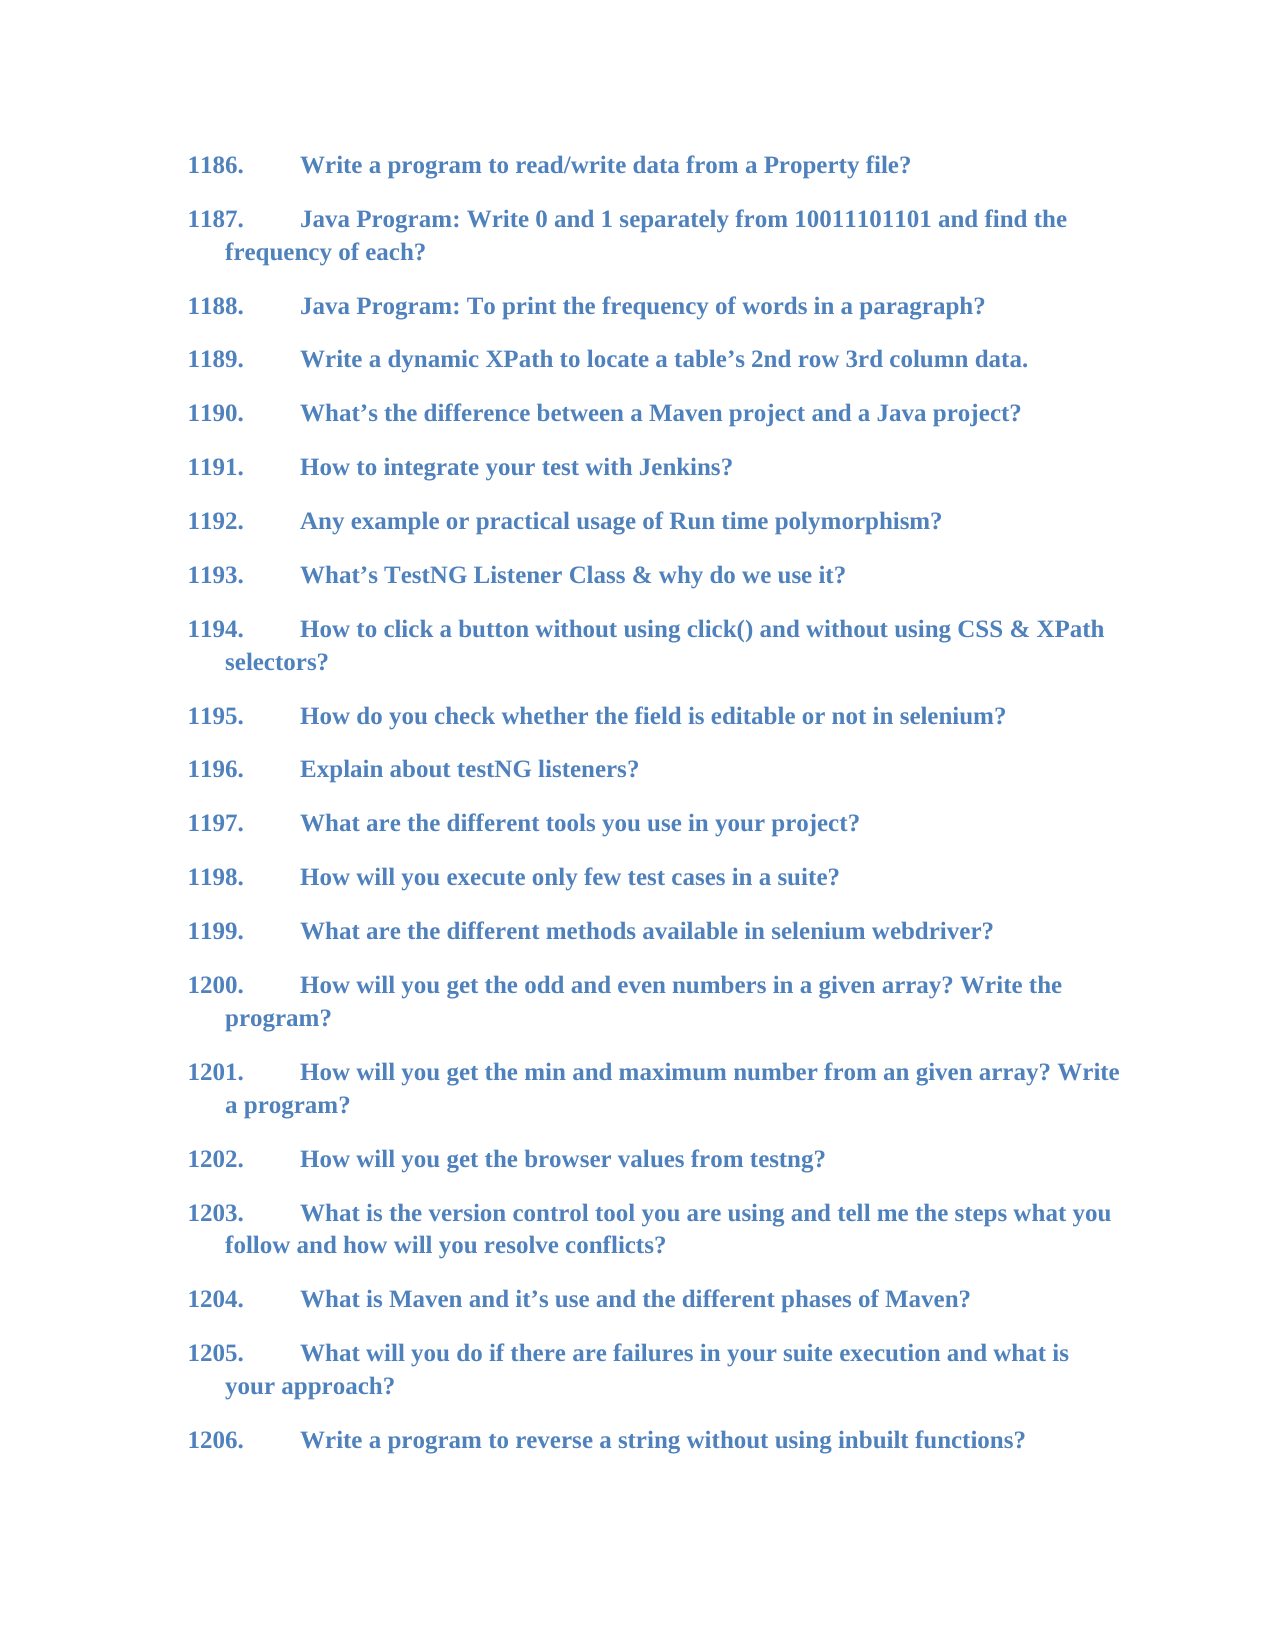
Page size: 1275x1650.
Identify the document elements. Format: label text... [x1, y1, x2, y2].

subtitle What is Maven and it’s use and the different phases of Maven? [187, 1284, 1125, 1313]
subtitle What’s the difference between a Maven project and a Java project? [187, 398, 1125, 427]
subtitle How will you execute only few test cases in a suite? [187, 862, 1125, 891]
subtitle What is the version control tool you are using and tell me the steps what you follow and how will you resolve conflicts? [187, 1198, 1125, 1259]
subtitle What are the different tools you use in your project? [187, 808, 1125, 837]
subtitle Write a dynamic XPath to locate a table’s 2nd row 3rd column data. [187, 344, 1125, 373]
subtitle What’s TestNG Listener Class & why do we use it? [187, 560, 1125, 589]
subtitle Write a program to read/write data from a Property file? [187, 150, 1125, 179]
subtitle Write a program to reverse a string without using inbuilt functions? [187, 1425, 1125, 1454]
subtitle How to click a button without using click() and without using CSS & XPath selectors? [187, 614, 1125, 676]
subtitle What will you do if there are failures in your suite execution and what is your approach? [187, 1338, 1125, 1400]
subtitle How will you get the browser values from testng? [187, 1144, 1125, 1172]
subtitle Java Program: Write 0 and 1 separately from 10011101101 and find the frequency of each? [187, 204, 1125, 266]
subtitle How will you get the odd and even numbers in a given array? Write the program? [187, 970, 1125, 1032]
subtitle How will you get the min and maximum number from an given array? Write a program? [187, 1057, 1125, 1119]
subtitle Explain about testNG listeners? [187, 754, 1125, 783]
subtitle What are the different methods available in selenium webdriver? [187, 916, 1125, 945]
subtitle Any example or practical usage of Run time polymorphism? [187, 506, 1125, 535]
subtitle Java Program: To print the frequency of words in a paragraph? [187, 291, 1125, 319]
subtitle How to integrate your test with Jenkins? [187, 452, 1125, 481]
subtitle How do you check whether the field is editable or not in selenium? [187, 701, 1125, 729]
